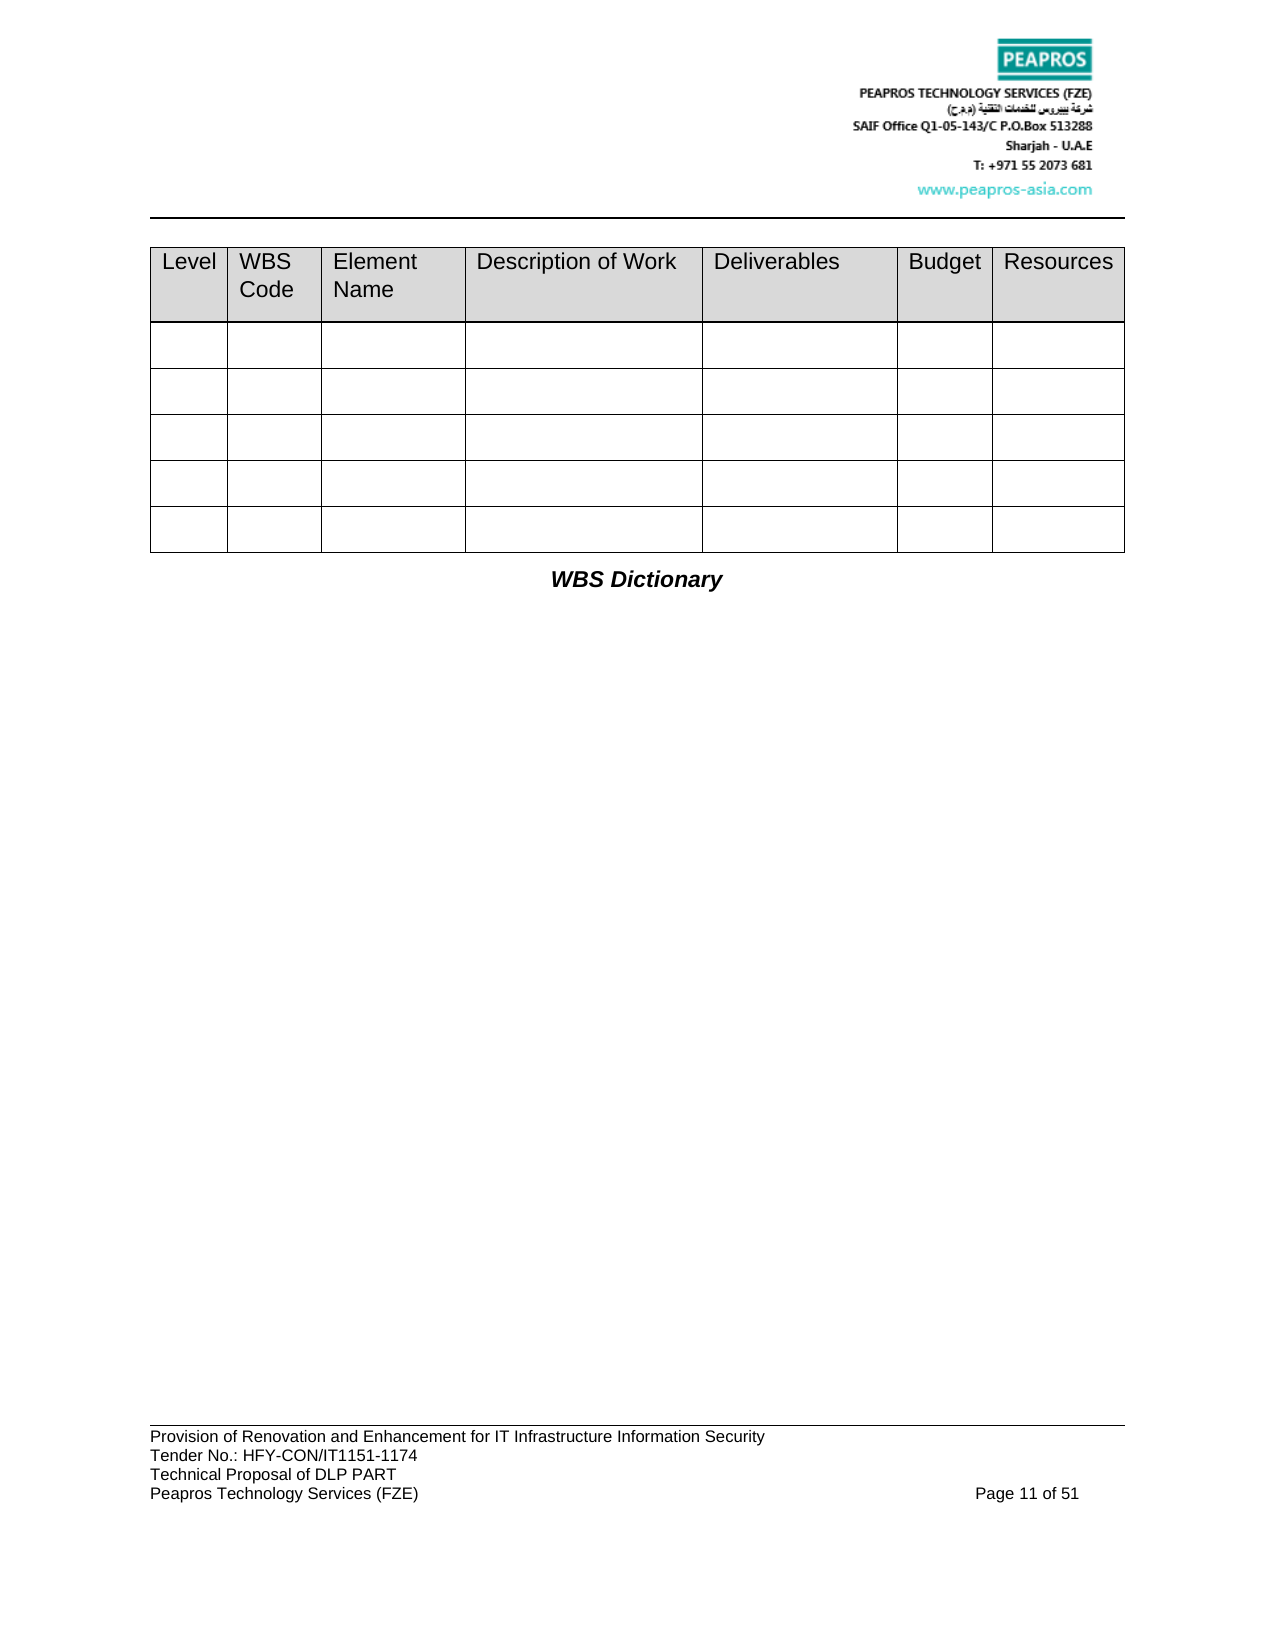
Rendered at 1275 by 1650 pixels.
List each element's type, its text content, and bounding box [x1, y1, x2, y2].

table_cell [322, 461, 465, 506]
table_cell [993, 369, 1124, 414]
table_header Description of Work [466, 248, 702, 321]
table_header Resources [993, 248, 1124, 321]
table_cell [228, 507, 321, 552]
table_cell [703, 323, 897, 367]
table_cell [322, 415, 465, 460]
text WBS Dictionary [150, 566, 1125, 592]
table_cell [228, 323, 321, 367]
table_cell [703, 507, 897, 552]
table_cell [322, 323, 465, 367]
table_cell [228, 461, 321, 506]
table_cell [993, 415, 1124, 460]
table_cell [466, 415, 702, 460]
table_cell [151, 507, 227, 552]
table_cell [898, 507, 992, 552]
table_cell [703, 369, 897, 414]
picture [843, 31, 1103, 204]
table_cell [228, 415, 321, 460]
table_cell [151, 323, 227, 367]
table_cell [703, 461, 897, 506]
table_header Level [151, 248, 227, 321]
table_cell [898, 415, 992, 460]
table_cell [703, 415, 897, 460]
table_cell [993, 461, 1124, 506]
table_cell [322, 507, 465, 552]
table_cell [466, 369, 702, 414]
table_cell [993, 507, 1124, 552]
table_header WBS Code [228, 248, 321, 321]
table_cell [993, 323, 1124, 367]
table_cell [898, 369, 992, 414]
table_cell [466, 461, 702, 506]
table_cell [151, 415, 227, 460]
table_cell [898, 461, 992, 506]
table_cell [228, 369, 321, 414]
table_header Deliverables [703, 248, 897, 321]
table_cell [151, 369, 227, 414]
table_header Element Name [322, 248, 465, 321]
table_cell [466, 323, 702, 367]
table_cell [151, 461, 227, 506]
table_header Budget [898, 248, 992, 321]
table_cell [466, 507, 702, 552]
table_cell [322, 369, 465, 414]
table_cell [898, 323, 992, 367]
